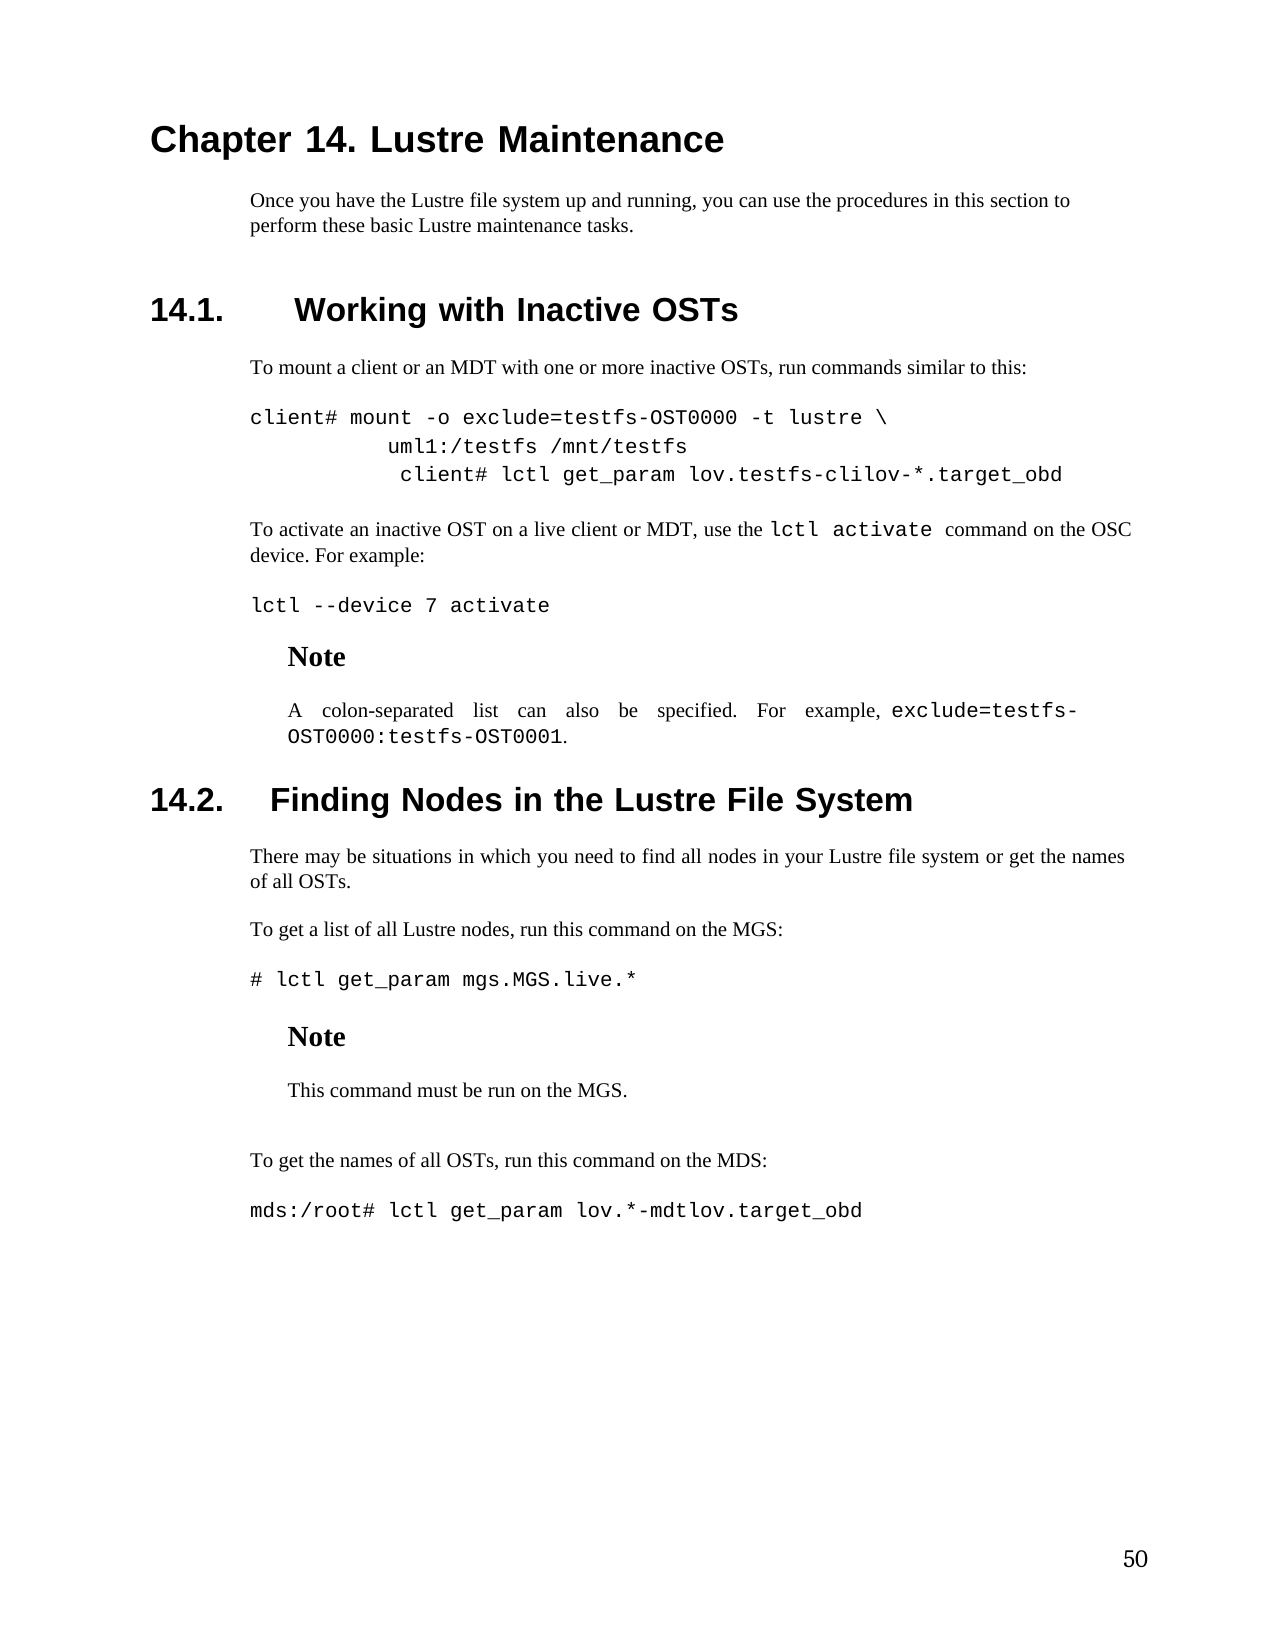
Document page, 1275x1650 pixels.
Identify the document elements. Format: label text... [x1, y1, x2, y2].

text To get the names of all OSTs, run this command on the MDS: [250, 1148, 1148, 1172]
text To get a list of all Lustre nodes, run this command on the MGS: [250, 917, 1148, 941]
subtitle Working with Inactive OSTs [150, 290, 1148, 329]
text mds:/root# lctl get_param lov.*-mdtlov.target_obd [250, 1200, 1148, 1223]
text This command must be run on the MGS. [287, 1077, 1148, 1102]
text A colon-separated list can also be specified. For example, exclude=testfs- OST0000:testfs-OST0001. [287, 698, 1098, 750]
subtitle Note [287, 1019, 1148, 1052]
text To mount a client or an MDT with one or more inactive OSTs, run commands similar to this: [250, 355, 1148, 379]
text Once you have the Lustre file system up and running, you can use the procedures in this section to perform these basic Lustre maintenance tasks. [250, 188, 1136, 237]
text client# mount -o exclude=testfs-OST0000 -t lustre \ uml1:/testfs /mnt/testfs [250, 407, 898, 459]
text To activate an inactive OST on a live client or MDT, use the lctl activate command on the OSC device. For example: [250, 517, 1136, 567]
subtitle Chapter 14. Lustre Maintenance [150, 117, 1148, 160]
text lctl --device 7 activate [250, 595, 1148, 618]
text There may be situations in which you need to find all nodes in your Lustre file system or get the names of all OSTs. [250, 844, 1136, 893]
subtitle Finding Nodes in the Lustre File System [150, 779, 1148, 818]
subtitle Note [287, 639, 1148, 673]
text client# lctl get_param lov.testfs-clilov-*.target_obd [400, 464, 1148, 488]
text # lctl get_param mgs.MGS.live.* [250, 969, 1148, 993]
